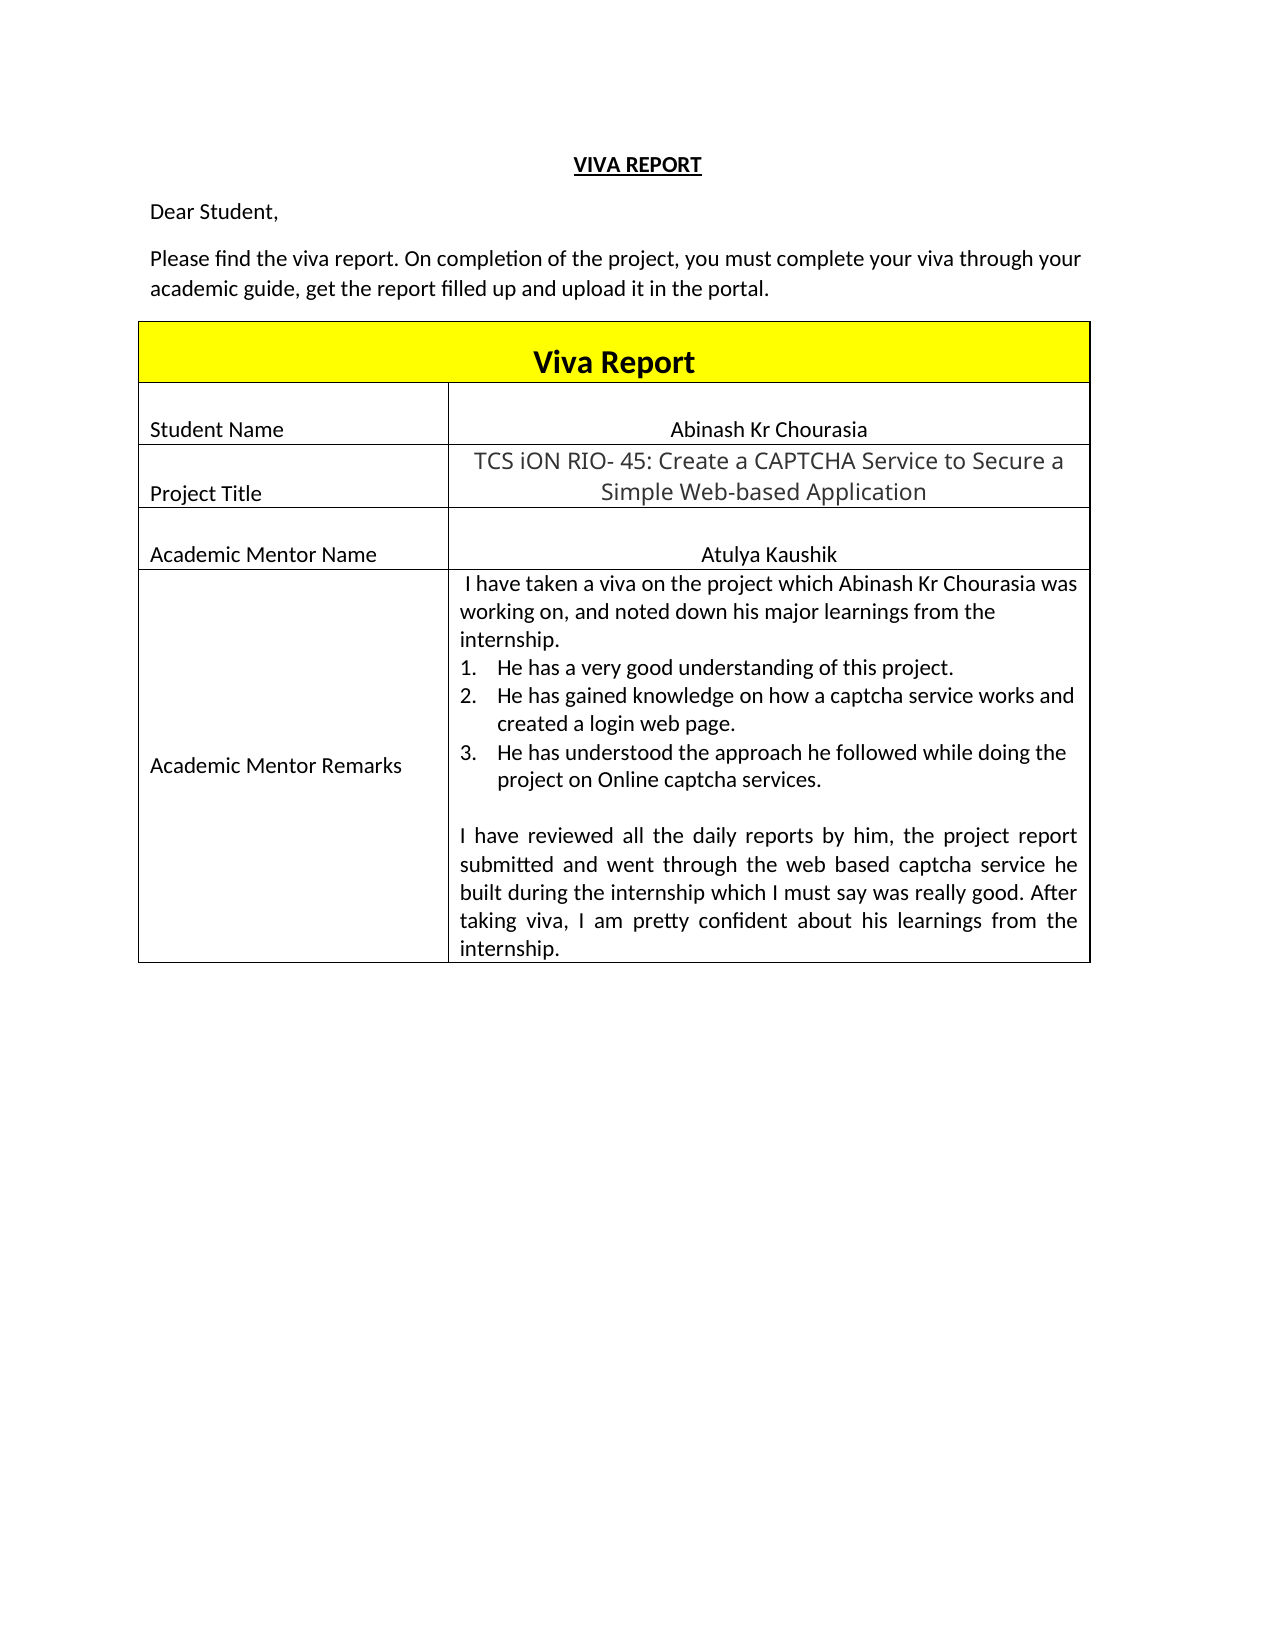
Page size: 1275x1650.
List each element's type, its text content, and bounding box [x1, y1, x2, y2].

table_cell TCS iON RIO- 45: Create a CAPTCHA Service to Secure a Simple Web-based Application [449, 445, 1089, 507]
text Dear Student, [150, 197, 1125, 225]
table_header Viva Report [139, 322, 1089, 382]
table_cell Abinash Kr Chourasia [449, 383, 1089, 443]
text VIVA REPORT [150, 150, 1125, 178]
table_cell I have taken a viva on the project which Abinash Kr Chourasia was working on, and noted down his major learnings from the internship. He has a very good understanding of this project. He has gained knowledge on how a captcha service works and created a login web page. He has understood the approach he followed while doing the project on Online captcha services. I have reviewed all the daily reports by him, the project report submitted and went through the web based captcha service he built during the internship which I must say was really good. After taking viva, I am pretty confident about his learnings from the internship. [449, 570, 1089, 962]
table_cell Academic Mentor Remarks [139, 570, 448, 962]
table_cell Atulya Kaushik [449, 508, 1089, 568]
text Please find the viva report. On completion of the project, you must complete your viva through your academic guide, get the report filled up and upload it in the portal. [150, 244, 1125, 302]
table_cell Academic Mentor Name [139, 508, 448, 568]
table_cell Project Title [139, 445, 448, 507]
table_cell Student Name [139, 383, 448, 443]
